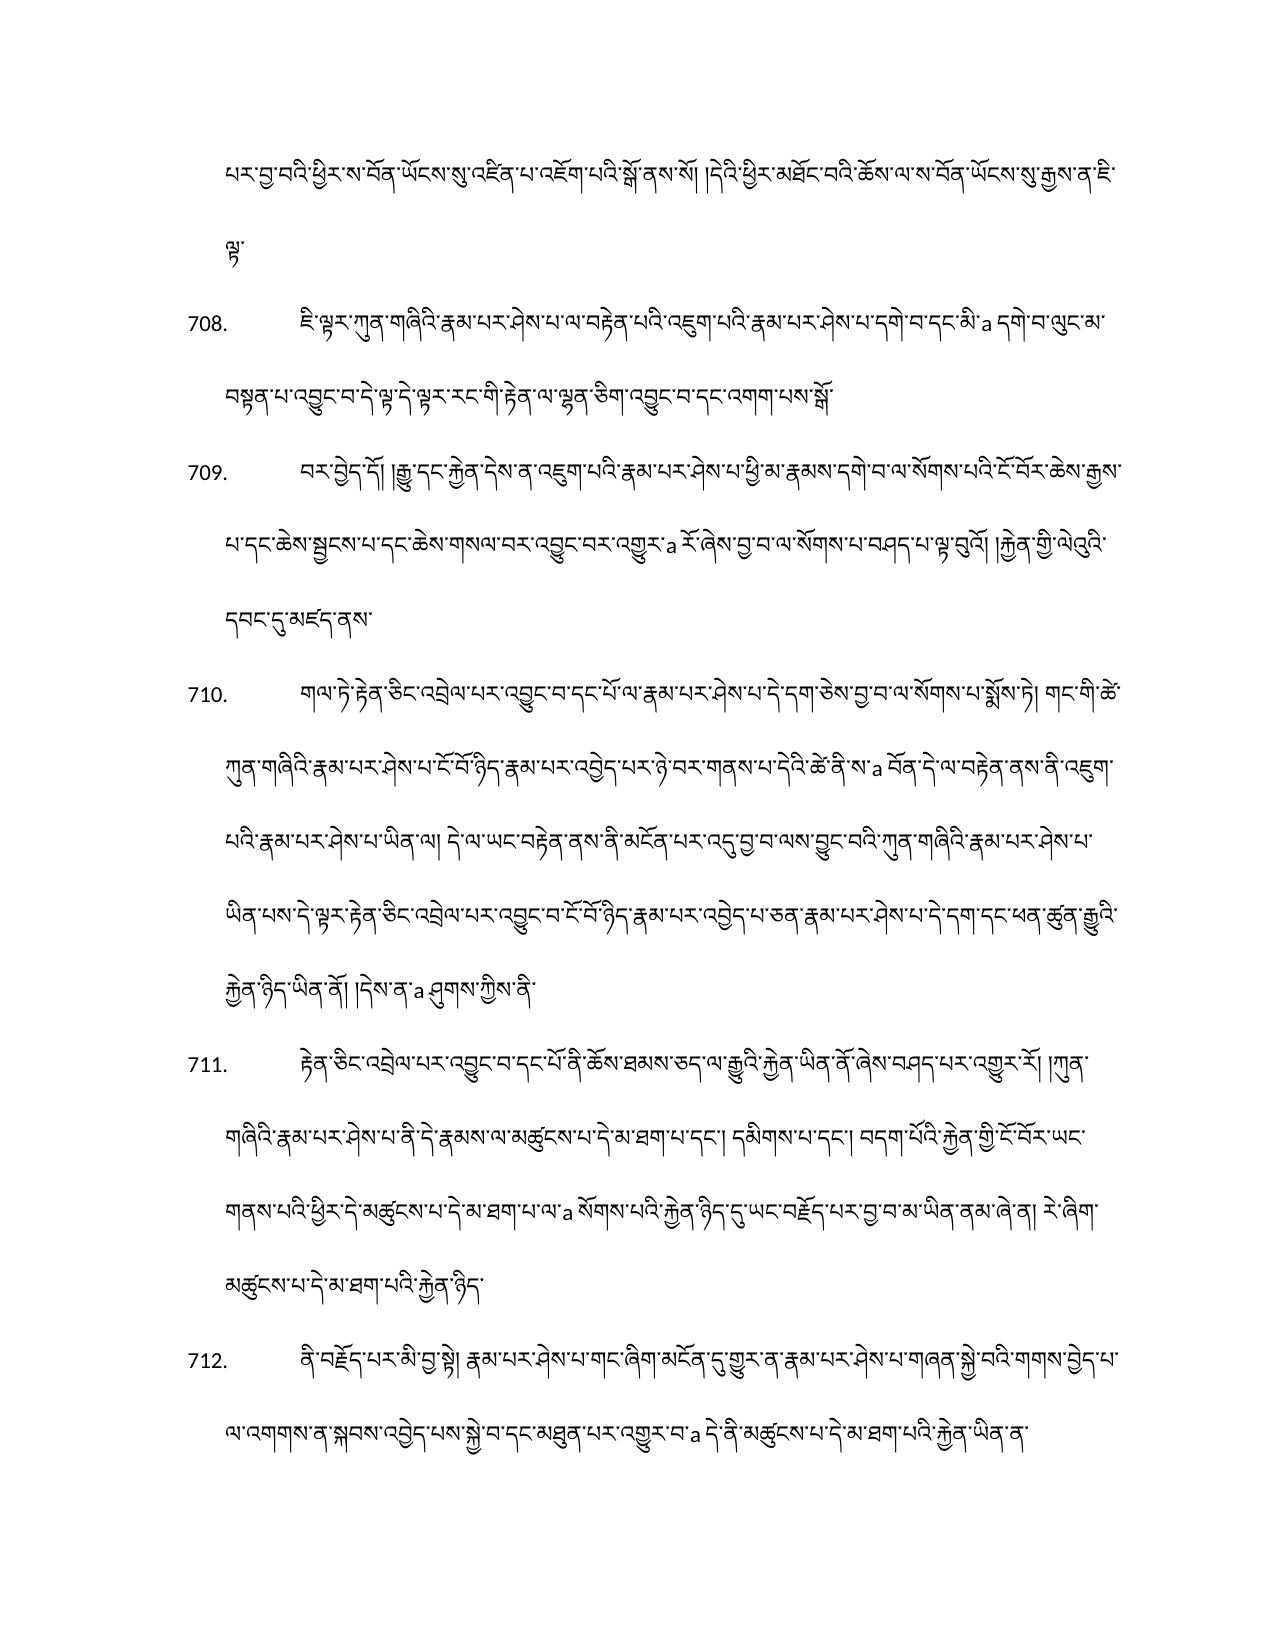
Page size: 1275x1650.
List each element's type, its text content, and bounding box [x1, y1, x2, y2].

list བར་བྱེད་དོ། །རྒྱུ་དང་རྐྱེན་དེས་ན་འཇུག་པའི་རྣམ་པར་ཤེས་པ་ཕྱི་མ་རྣམས་དགེ་བ་ལ་སོགས་པའི་ངོ་བོར་ཆེས་རྒྱས་པ་དང་ཆེས་སྦྱངས་པ་དང་ཆེས་གསལ་བར་འབྱུང་བར་འགྱུར་aརོ་ཞེས་བྱ་བ་ལ་སོགས་པ་བཤད་པ་ལྟ་བུའོ། །རྐྱེན་གྱི་ལེའུའི་དབང་དུ་མཛད་ནས་ [187, 446, 1125, 659]
list རྟེན་ཅིང་འབྲེལ་པར་འབྱུང་བ་དང་པོ་ནི་ཆོས་ཐམས་ཅད་ལ་རྒྱུའི་རྐྱེན་ཡིན་ནོ་ཞེས་བཤད་པར་འགྱུར་རོ། །ཀུན་གཞིའི་རྣམ་པར་ཤེས་པ་ནི་དེ་རྣམས་ལ་མཚུངས་པ་དེ་མ་ཐག་པ་དང༌། དམིགས་པ་དང༌། བདག་པོའི་རྐྱེན་གྱི་ངོ་བོར་ཡང་གནས་པའི་ཕྱིར་དེ་མཚུངས་པ་དེ་མ་ཐག་པ་ལ་aསོགས་པའི་རྐྱེན་ཉིད་དུ་ཡང་བརྗོད་པར་བྱ་བ་མ་ཡིན་ནམ་ཞེ་ན། རེ་ཞིག་མཚུངས་པ་དེ་མ་ཐག་པའི་རྐྱེན་ཉིད་ [187, 1039, 1125, 1325]
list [187, 150, 1125, 288]
list གལ་ཏེ་རྟེན་ཅིང་འབྲེལ་པར་འབྱུང་བ་དང་པོ་ལ་རྣམ་པར་ཤེས་པ་དེ་དག་ཅེས་བྱ་བ་ལ་སོགས་པ་སྨོས་ཏེ། གང་གི་ཚེ་ཀུན་གཞིའི་རྣམ་པར་ཤེས་པ་ངོ་བོ་ཉིད་རྣམ་པར་འབྱེད་པར་ཉེ་བར་གནས་པ་དེའི་ཚེ་ནི་ས་aབོན་དེ་ལ་བརྟེན་ནས་ནི་འཇུག་པའི་རྣམ་པར་ཤེས་པ་ཡིན་ལ། དེ་ལ་ཡང་བརྟེན་ནས་ནི་མངོན་པར་འདུ་བྱ་བ་ལས་བྱུང་བའི་ཀུན་གཞིའི་རྣམ་པར་ཤེས་པ་ཡིན་པས་དེ་ལྟར་རྟེན་ཅིང་འབྲེལ་པར་འབྱུང་བ་ངོ་བོ་ཉིད་རྣམ་པར་འབྱེད་པ་ཅན་རྣམ་པར་ཤེས་པ་དེ་དག་དང་ཕན་ཚུན་རྒྱུའི་རྐྱེན་ཉིད་ཡིན་ནོ། །དེས་ན་aཤུགས་ཀྱིས་ནི་ [187, 668, 1125, 1029]
list ནི་བརྗོད་པར་མི་བྱ་སྟེ། རྣམ་པར་ཤེས་པ་གང་ཞིག་མངོན་དུ་གྱུར་ན་རྣམ་པར་ཤེས་པ་གཞན་སྐྱེ་བའི་གགས་བྱེད་པ་ལ་འགགས་ན་སྐབས་འབྱེད་པས་སྐྱེ་བ་དང་མཐུན་པར་འགྱུར་བ་aདེ་ནི་མཚུངས་པ་དེ་མ་ཐག་པའི་རྐྱེན་ཡིན་ན་ [187, 1335, 1125, 1473]
list ཇི་ལྟར་ཀུན་གཞིའི་རྣམ་པར་ཤེས་པ་ལ་བརྟེན་པའི་འཇུག་པའི་རྣམ་པར་ཤེས་པ་དགེ་བ་དང་མི་aདགེ་བ་ལུང་མ་བསྟན་པ་འབྱུང་བ་དེ་ལྟ་དེ་ལྟར་རང་གི་རྟེན་ལ་ལྷན་ཅིག་འབྱུང་བ་དང་འགག་པས་སྒོ་ [187, 298, 1125, 437]
